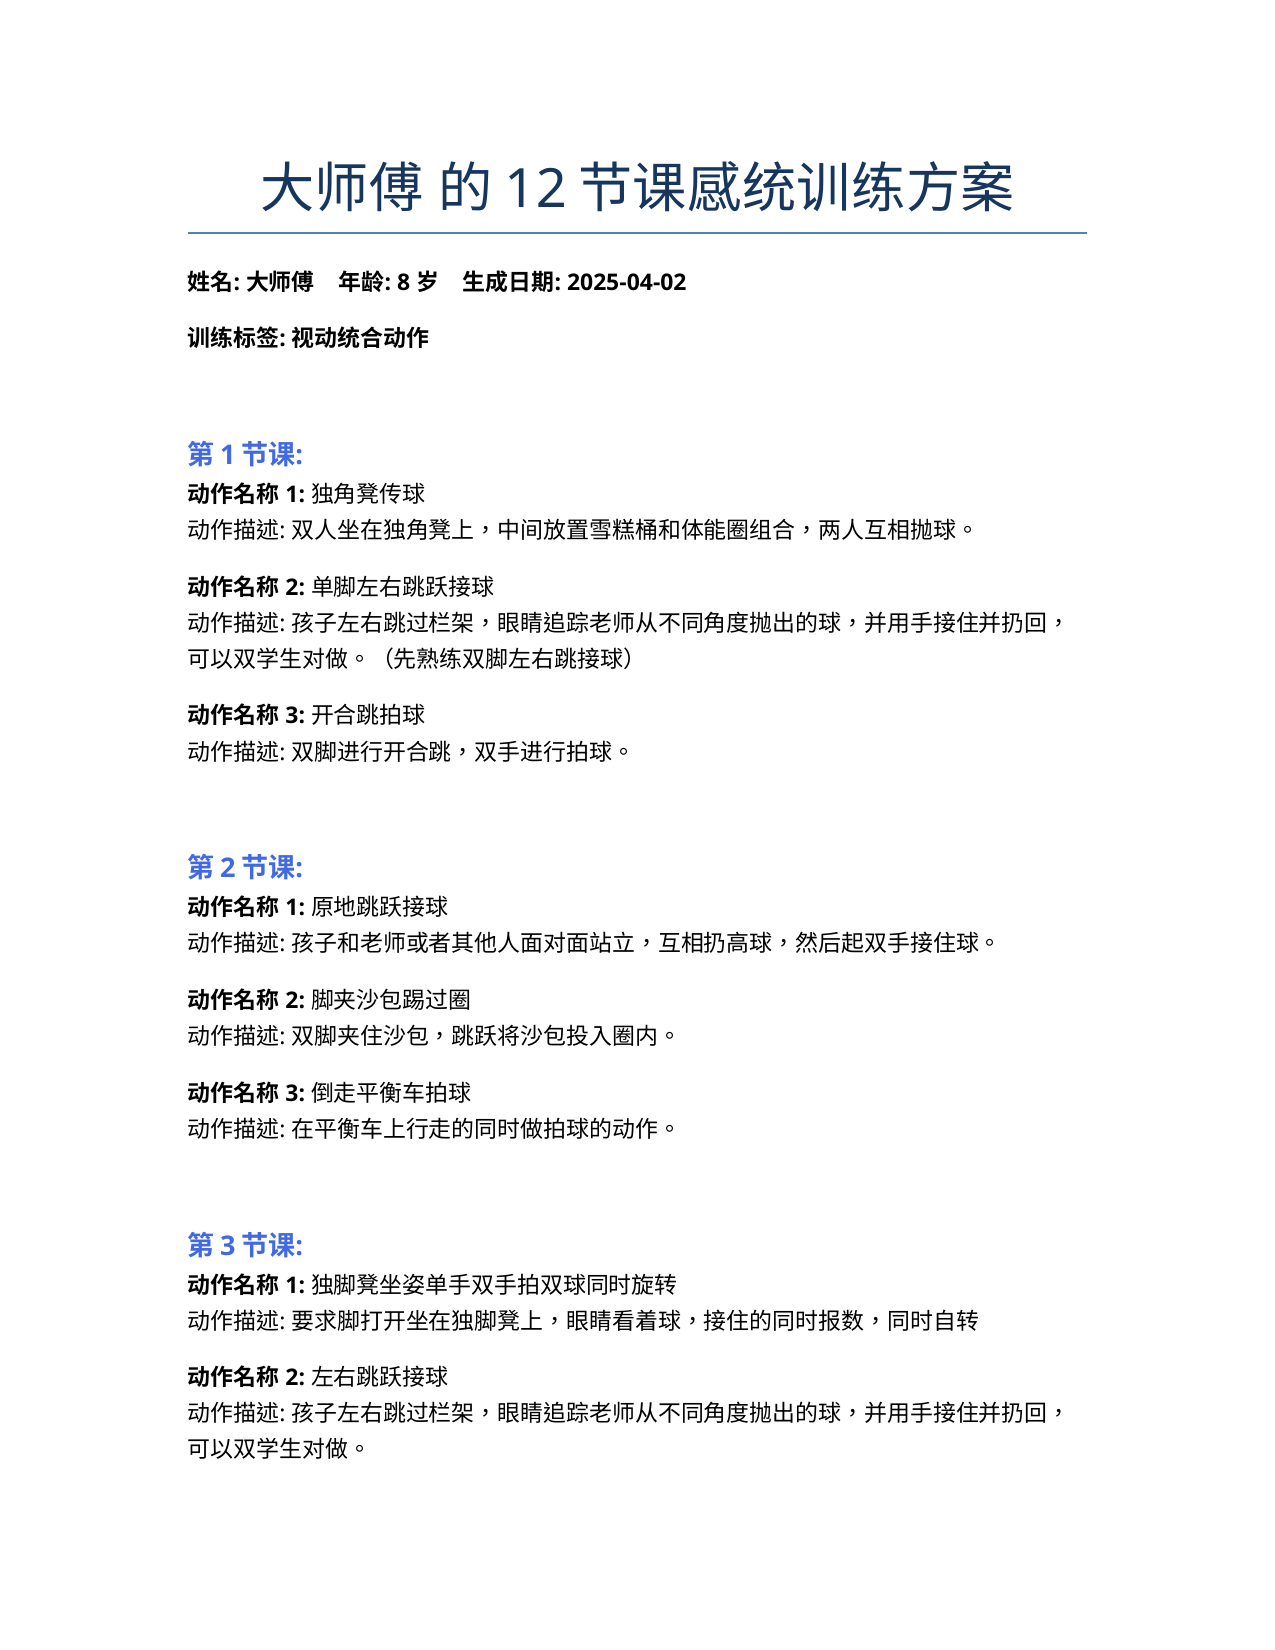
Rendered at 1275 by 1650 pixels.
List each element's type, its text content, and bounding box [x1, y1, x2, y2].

subtitle 第1节课: [187, 436, 1087, 473]
text 动作名称 3: 倒走平衡车拍球 动作描述: 在平衡车上行走的同时做拍球的动作。 [187, 1077, 1087, 1144]
text 动作名称 1: 独脚凳坐姿单手双手拍双球同时旋转 动作描述: 要求脚打开坐在独脚凳上，眼睛看着球，接住的同时报数，同时自转 [187, 1269, 1087, 1336]
text 动作名称 2: 左右跳跃接球 动作描述: 孩子左右跳过栏架，眼睛追踪老师从不同角度抛出的球，并用手接住并扔回，可以双学生对做。 [187, 1361, 1087, 1464]
text 训练标签: 视动统合动作 [187, 322, 1087, 353]
text 姓名: 大师傅 年龄: 8 岁 生成日期: 2025-04-02 [187, 265, 1087, 297]
text 动作名称 1: 独角凳传球 动作描述: 双人坐在独角凳上，中间放置雪糕桶和体能圈组合，两人互相抛球。 [187, 478, 1087, 545]
subtitle 第3节课: [187, 1226, 1087, 1263]
text 动作名称 2: 单脚左右跳跃接球 动作描述: 孩子左右跳过栏架，眼睛追踪老师从不同角度抛出的球，并用手接住并扔回，可以双学生对做。（先熟练双脚左右跳接球） [187, 571, 1087, 674]
text 动作名称 2: 脚夹沙包踢过圈 动作描述: 双脚夹住沙包，跳跃将沙包投入圈内。 [187, 984, 1087, 1051]
text 动作名称 3: 开合跳拍球 动作描述: 双脚进行开合跳，双手进行拍球。 [187, 699, 1087, 767]
title 大师傅 的12节课感统训练方案 [187, 150, 1087, 234]
text 动作名称 1: 原地跳跃接球 动作描述: 孩子和老师或者其他人面对面站立，互相扔高球，然后起双手接住球。 [187, 891, 1087, 958]
subtitle 第2节课: [187, 849, 1087, 886]
